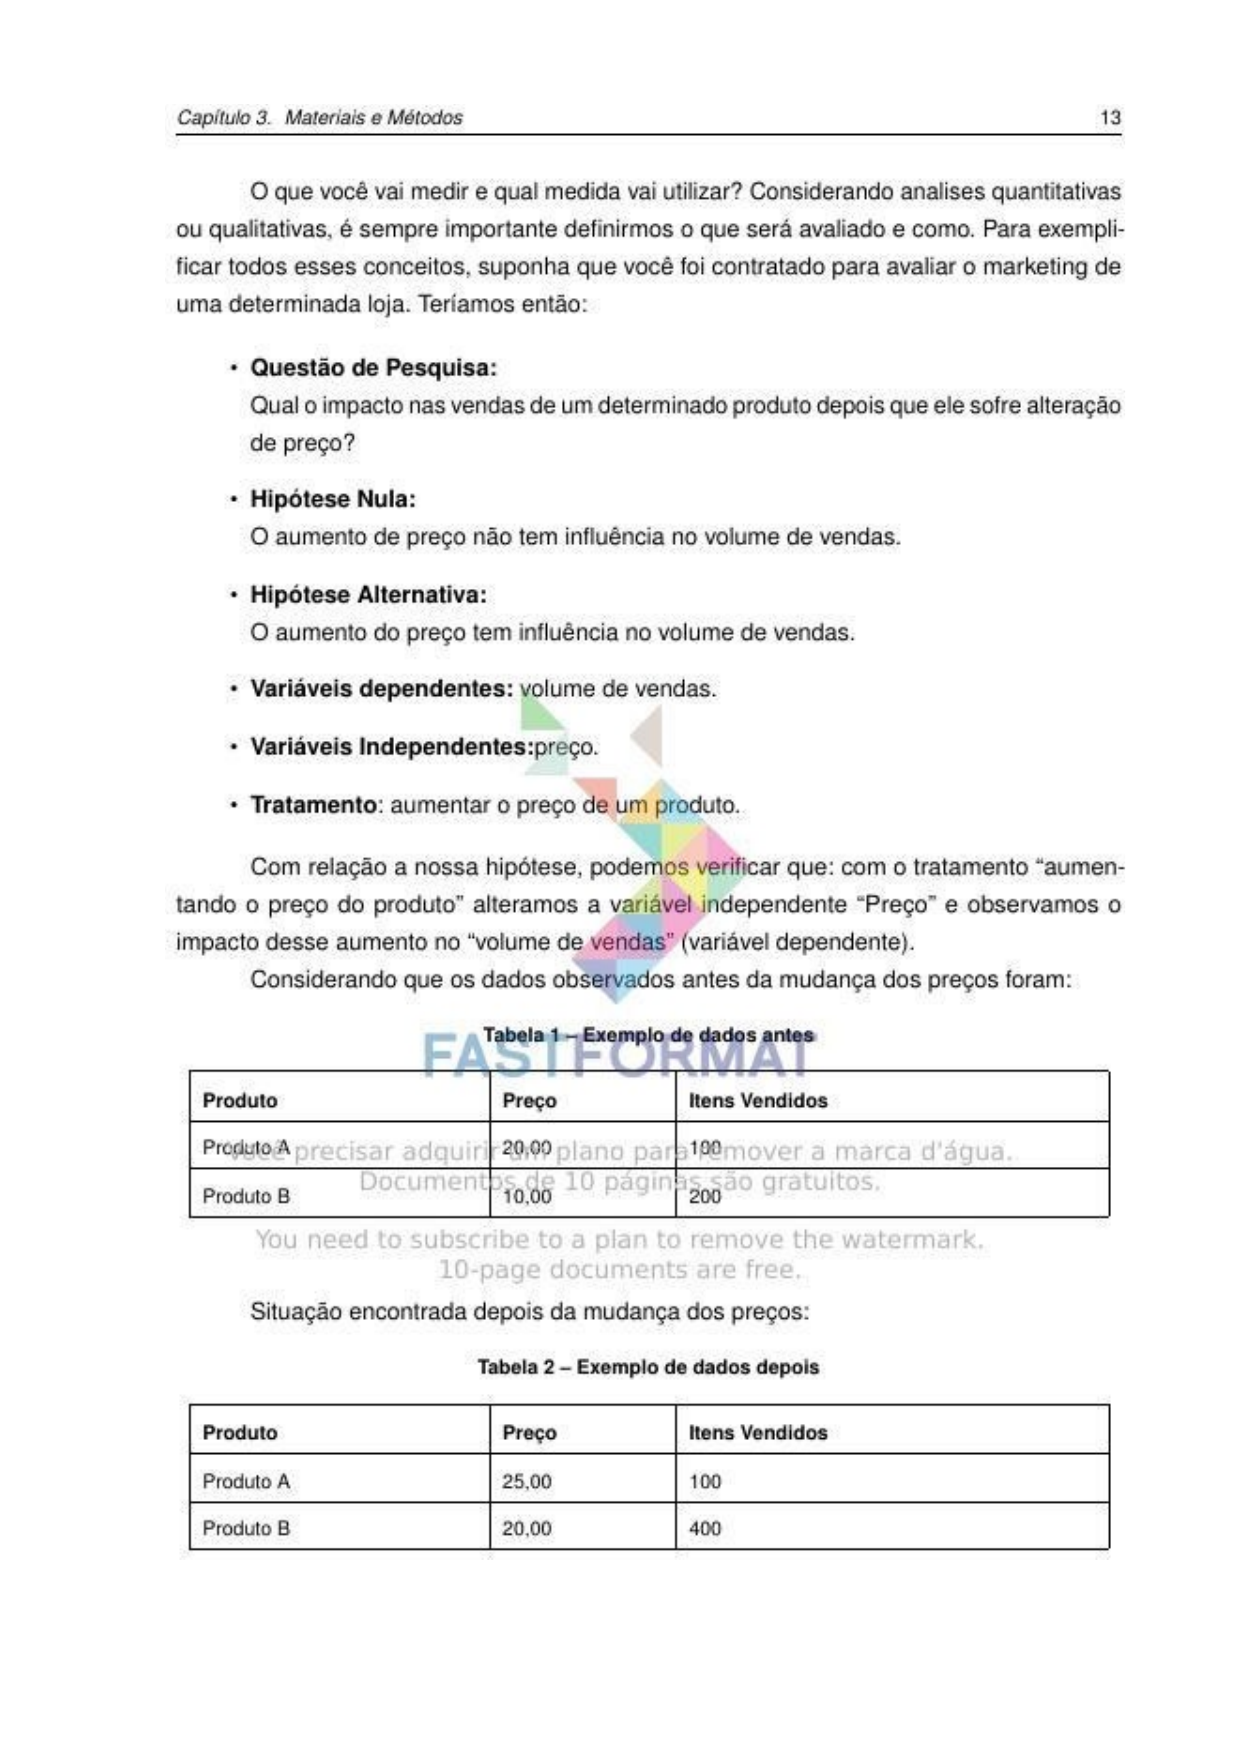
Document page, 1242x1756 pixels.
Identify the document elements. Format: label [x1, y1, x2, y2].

picture [165, 104, 1125, 1560]
